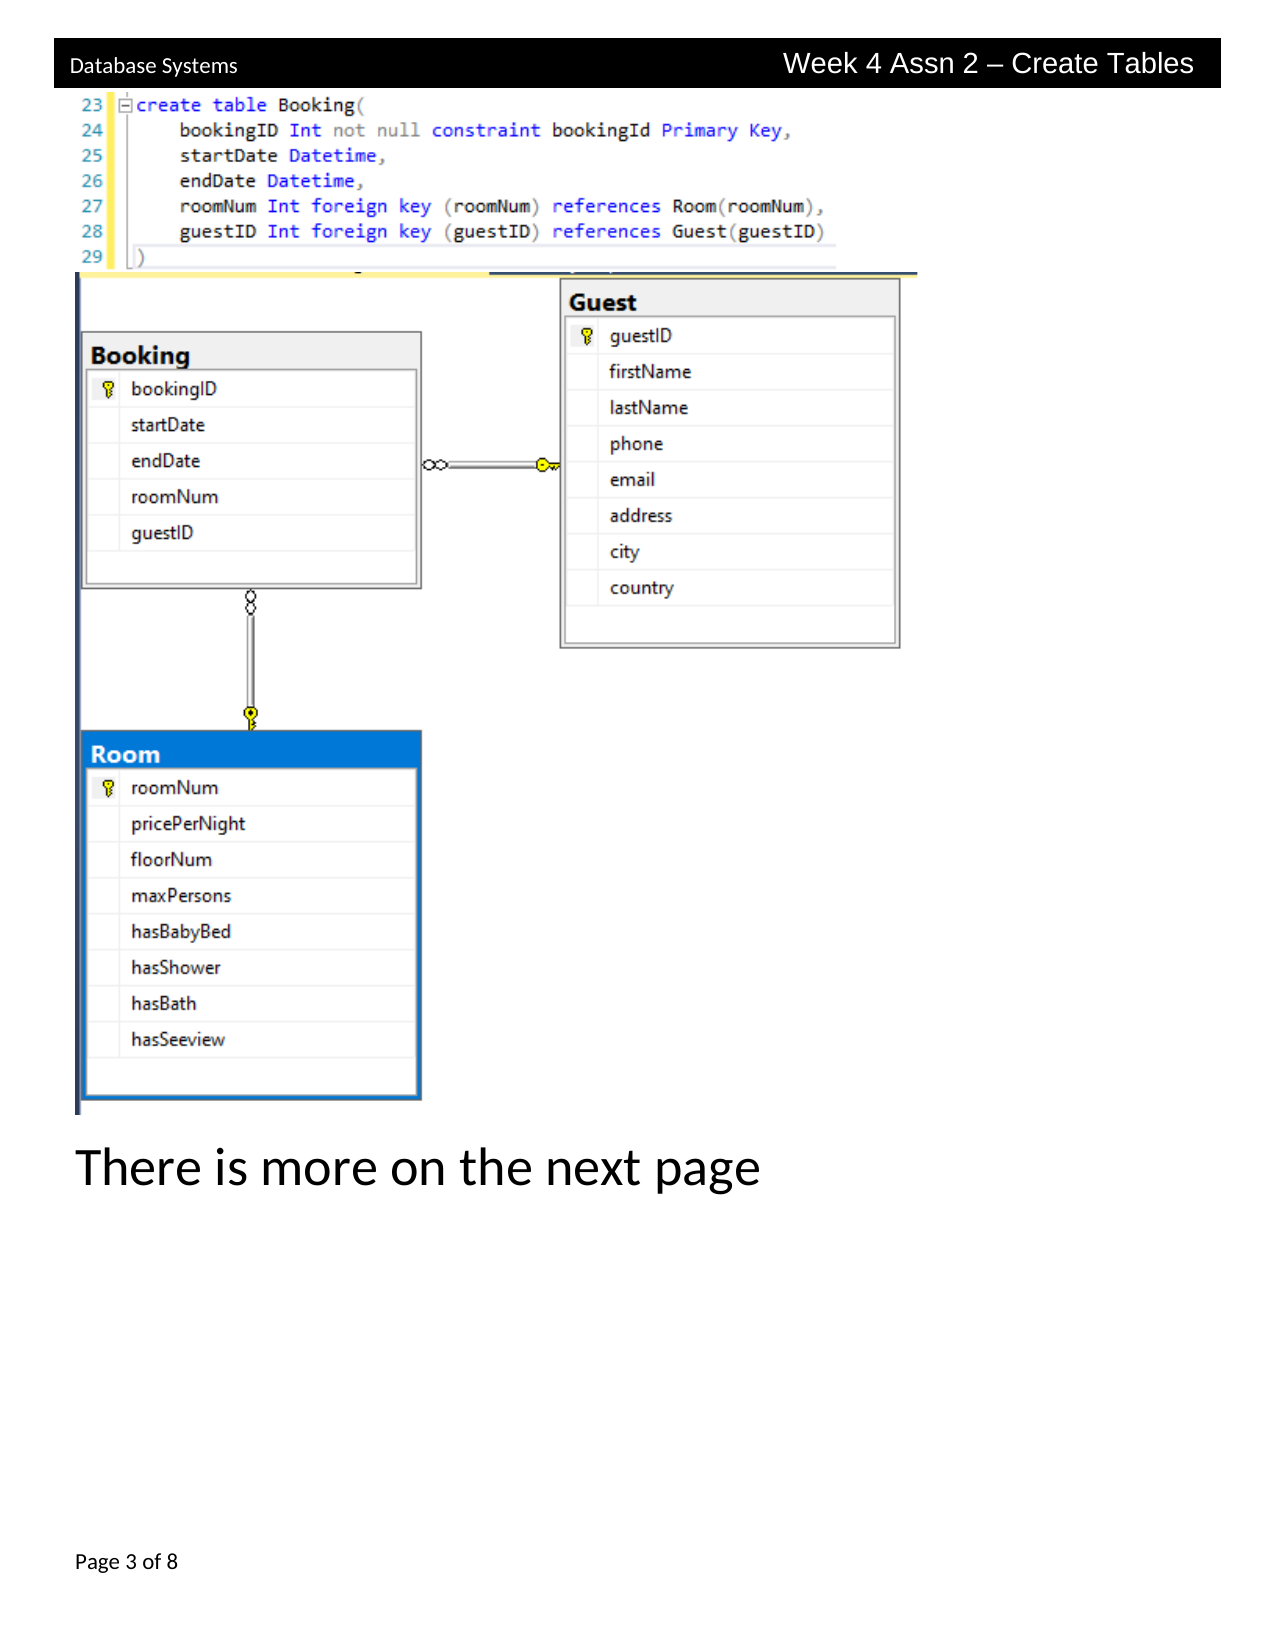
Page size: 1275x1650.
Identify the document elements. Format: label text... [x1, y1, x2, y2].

picture [75, 92, 837, 271]
picture [75, 272, 918, 1115]
text There is more on the next page [75, 1133, 1200, 1199]
